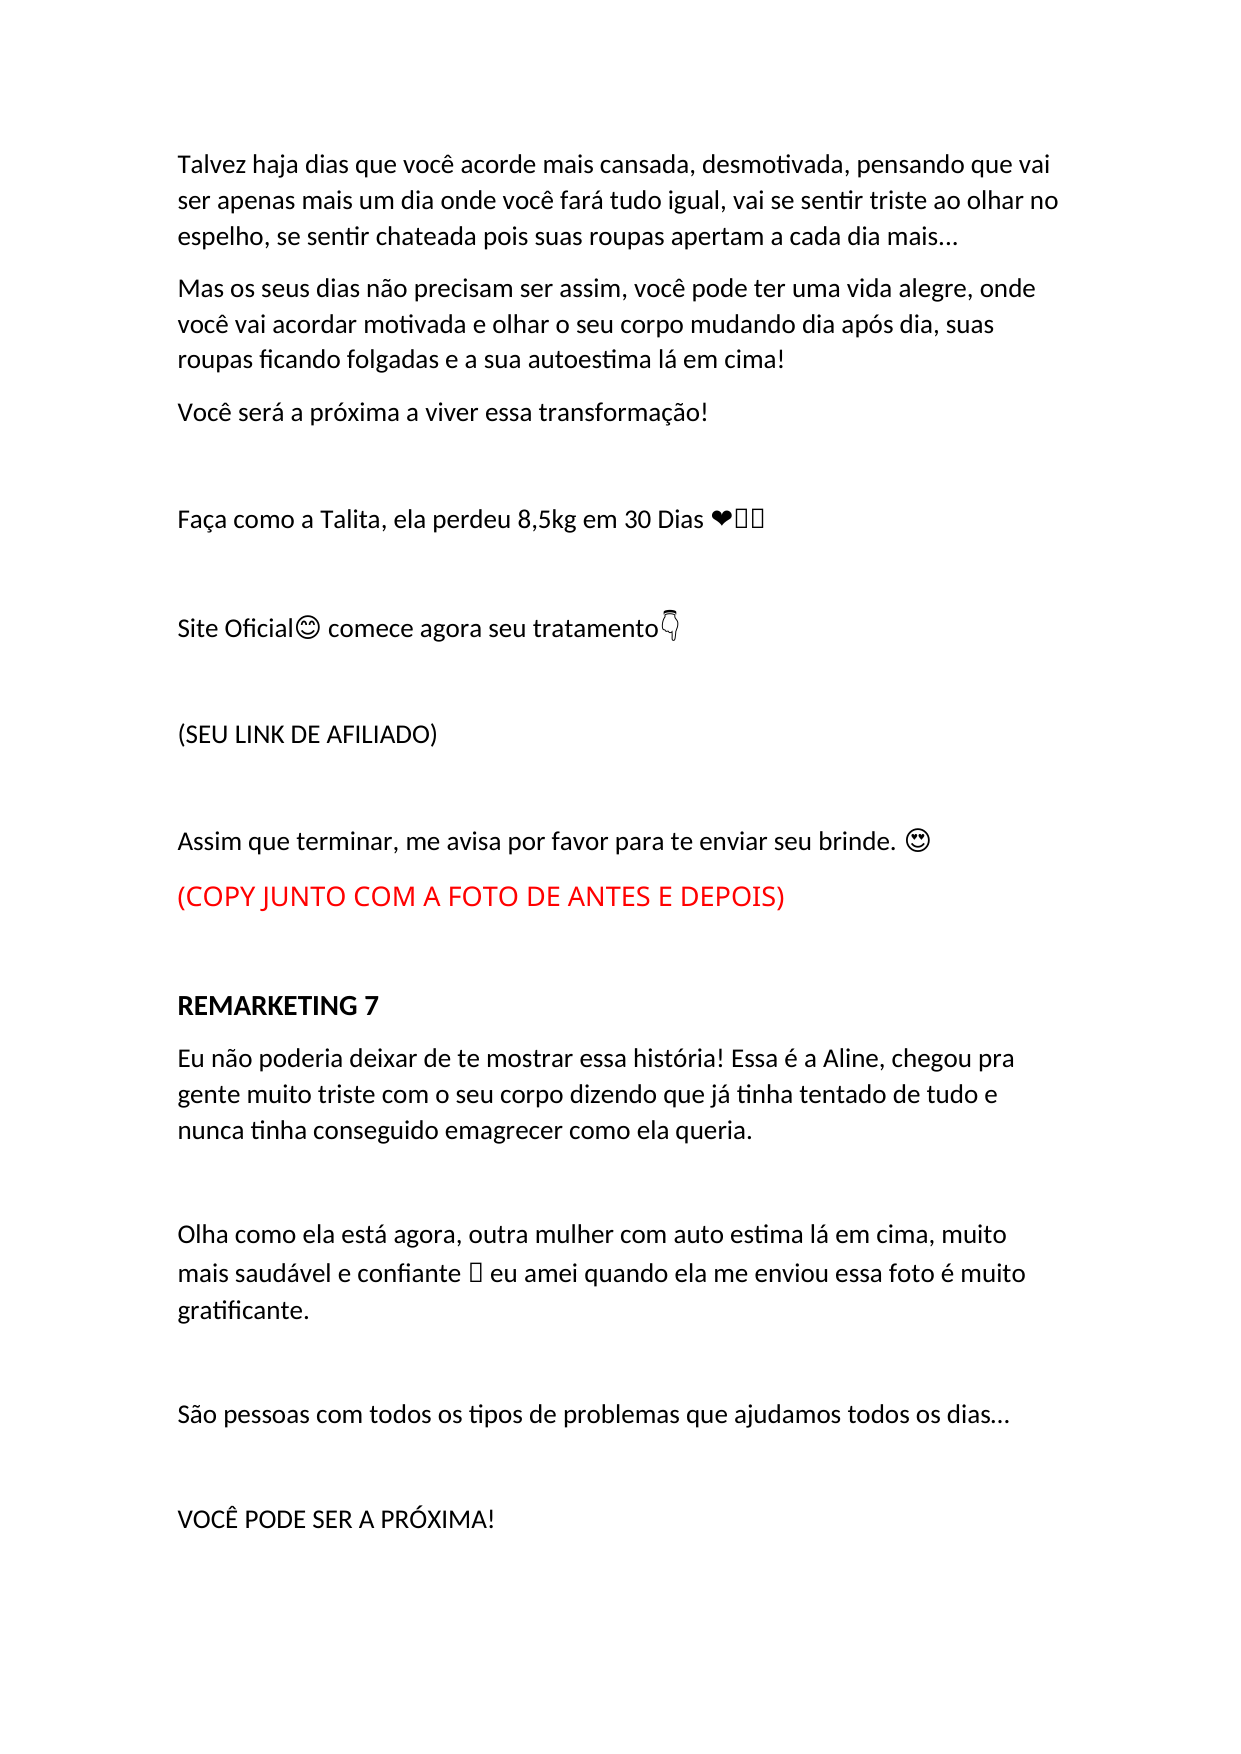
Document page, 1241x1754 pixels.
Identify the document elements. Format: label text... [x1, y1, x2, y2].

text Eu não poderia deixar de te mostrar essa história! Essa é a Aline, chegou pra gente muito triste com o seu corpo dizendo que já tinha tentado de tudo e nunca tinha conseguido emagrecer como ela queria. [177, 1042, 1063, 1146]
text Talvez haja dias que você acorde mais cansada, desmotivada, pensando que vai ser apenas mais um dia onde você fará tudo igual, vai se sentir triste ao olhar no espelho, se sentir chateada pois suas roupas apertam a cada dia mais... [177, 148, 1063, 252]
text Faça como a Talita, ela perdeu 8,5kg em 30 Dias 🥰❤️👏🏻 [177, 499, 1063, 536]
text (COPY JUNTO COM A FOTO DE ANTES E DEPOIS) [177, 878, 1063, 915]
text São pessoas com todos os tipos de problemas que ajudamos todos os dias… [177, 1397, 1063, 1431]
text Assim que terminar, me avisa por favor para te enviar seu brinde. 😍 [177, 821, 1063, 858]
text Você será a próxima a viver essa transformação! [177, 395, 1063, 428]
text Olha como ela está agora, outra mulher com auto estima lá em cima, muito mais saudável e confiante 🥰 eu amei quando ela me enviou essa foto é muito gratificante. [177, 1217, 1063, 1326]
text VOCÊ PODE SER A PRÓXIMA! [177, 1502, 1063, 1535]
text (SEU LINK DE AFILIADO) [177, 717, 1063, 750]
text Mas os seus dias não precisam ser assim, você pode ter uma vida alegre, onde você vai acordar motivada e olhar o seu corpo mudando dia após dia, suas roupas ficando folgadas e a sua autoestima lá em cima! [177, 271, 1063, 375]
text Site Oficial😊 comece agora seu tratamento👇🏼 [177, 608, 1063, 645]
text REMARKETING 7 [177, 987, 1063, 1022]
